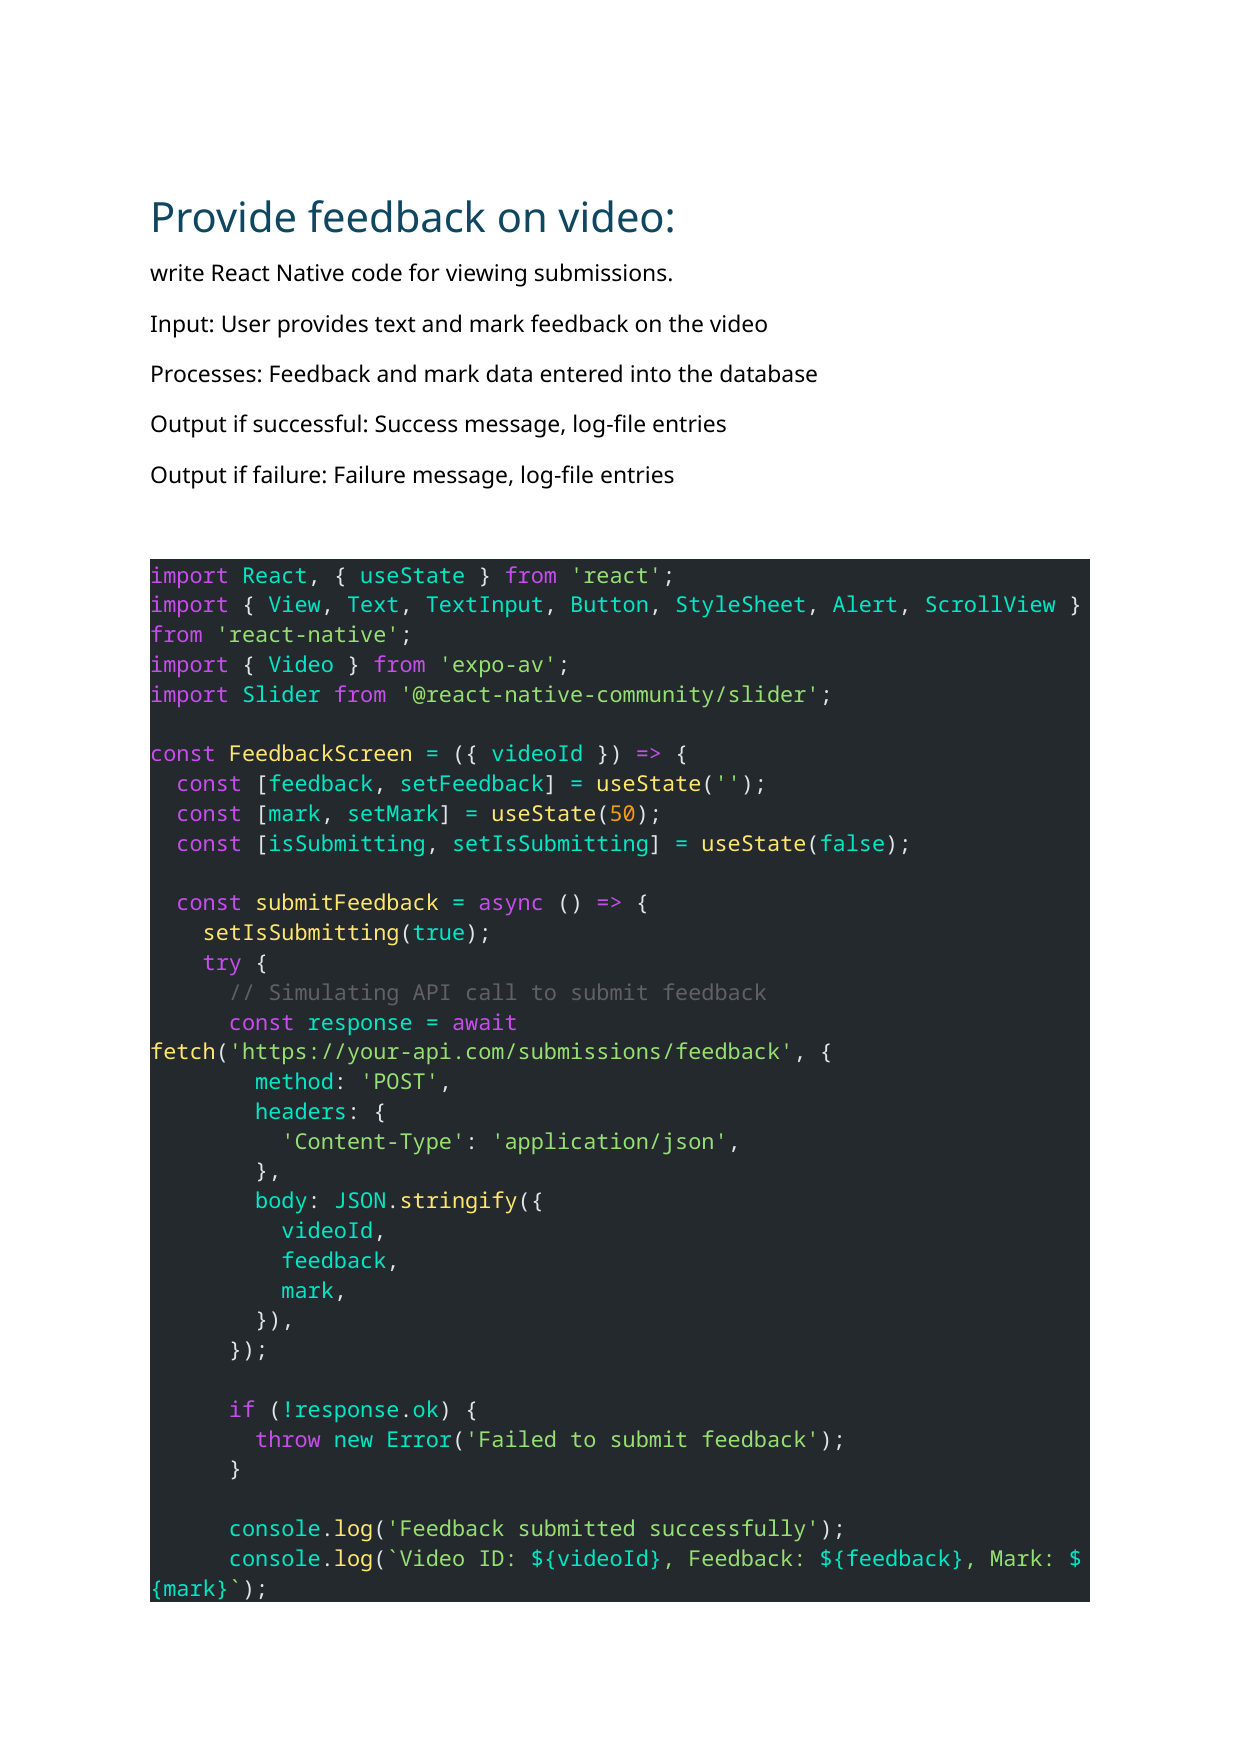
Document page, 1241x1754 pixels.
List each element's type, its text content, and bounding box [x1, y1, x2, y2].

text console.log(`Video ID: ${videoId}, Feedback: ${feedback}, Mark: ${mark}`); [150, 1543, 1090, 1602]
text }, [150, 1155, 1090, 1185]
text const submitFeedback = async () => { [150, 887, 1090, 917]
text Output if successful: Success message, log-file entries [150, 408, 1090, 439]
text if (!response.ok) { [150, 1394, 1090, 1423]
text // Simulating API call to submit feedback [150, 977, 1090, 1006]
text throw new Error('Failed to submit feedback'); [150, 1423, 1090, 1453]
text }); [150, 1334, 1090, 1364]
text method: 'POST', [150, 1066, 1090, 1096]
text import React, { useState } from 'react'; [150, 559, 1090, 589]
text import Slider from '@react-native-community/slider'; [150, 679, 1090, 708]
text import { Video } from 'expo-av'; [150, 649, 1090, 679]
text mark, [150, 1274, 1090, 1304]
text const [mark, setMark] = useState(50); [150, 798, 1090, 828]
text const [feedback, setFeedback] = useState(''); [150, 768, 1090, 798]
text }), [150, 1304, 1090, 1334]
text console.log('Feedback submitted successfully'); [150, 1513, 1090, 1543]
text const [isSubmitting, setIsSubmitting] = useState(false); [150, 828, 1090, 857]
text Input: User provides text and mark feedback on the video [150, 307, 1090, 339]
subtitle Provide feedback on video: [150, 187, 1090, 244]
text feedback, [150, 1245, 1090, 1274]
text try { [150, 947, 1090, 977]
text import { View, Text, TextInput, Button, StyleSheet, Alert, ScrollView } from 'react-native'; [150, 589, 1090, 649]
text headers: { [150, 1096, 1090, 1126]
text setIsSubmitting(true); [150, 917, 1090, 947]
text const response = await fetch('https://your-api.com/submissions/feedback', { [150, 1006, 1090, 1066]
text const FeedbackScreen = ({ videoId }) => { [150, 738, 1090, 768]
text videoId, [150, 1215, 1090, 1245]
text body: JSON.stringify({ [150, 1185, 1090, 1215]
text Processes: Feedback and mark data entered into the database [150, 358, 1090, 389]
text write React Native code for viewing submissions. [150, 257, 1090, 288]
text 'Content-Type': 'application/json', [150, 1126, 1090, 1155]
text } [150, 1453, 1090, 1483]
text Output if failure: Failure message, log-file entries [150, 459, 1090, 490]
